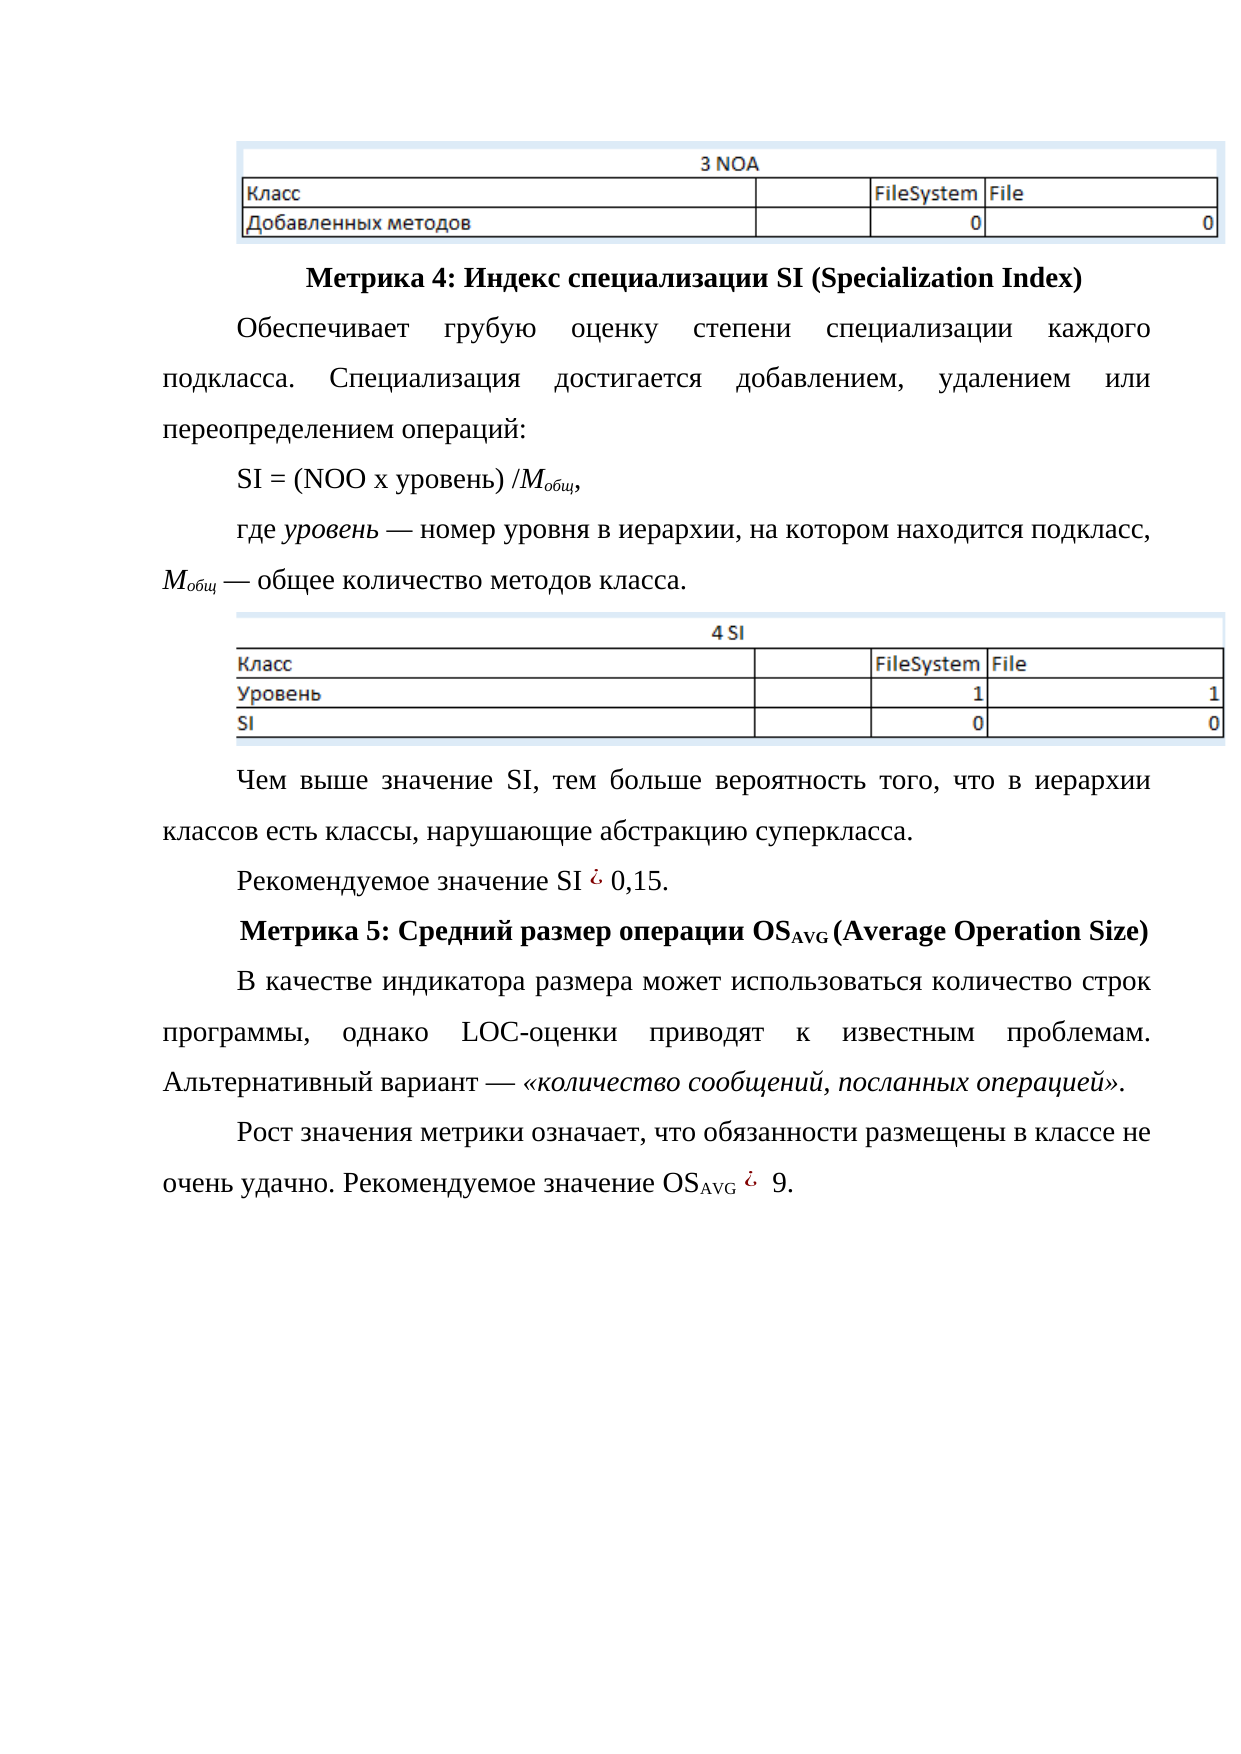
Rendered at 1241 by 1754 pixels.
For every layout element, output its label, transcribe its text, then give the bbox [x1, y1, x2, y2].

text Обеспечивает грубую оценку степени специализации каждого подкласса. Специализация достигается добавлением, удалением или переопределением операций: [162, 310, 1152, 444]
text Метрика 4: Индекс специализации SI (Specialization Index) [162, 260, 1152, 293]
text SI = (NOO x уровень) /Mобщ, [162, 461, 1152, 495]
text Метрика 5: Средний размер операции OSAVG (Average Operation Size) [162, 913, 1152, 947]
text Рост значения метрики означает, что обязанности размещены в классе не очень удачно. Рекомендуемое значение OSAVG 9. [162, 1114, 1152, 1198]
text В качестве индикатора размера может использоваться количество строк программы, однако LOC-оценки приводят к известным проблемам. Альтернативный вариант — «количество сообщений, посланных операцией». [162, 963, 1152, 1098]
text где уровень — номер уровня в иерархии, на котором находится подкласс, Мобщ — общее количество методов класса. [162, 512, 1152, 595]
text Рекомендуемое значение SI 0,15. [162, 863, 1152, 896]
text Чем выше значение SI, тем больше вероятность того, что в иерархии классов есть классы, нарушающие абстракцию суперкласса. [162, 762, 1152, 846]
picture [236, 612, 1226, 746]
picture [236, 141, 1226, 244]
